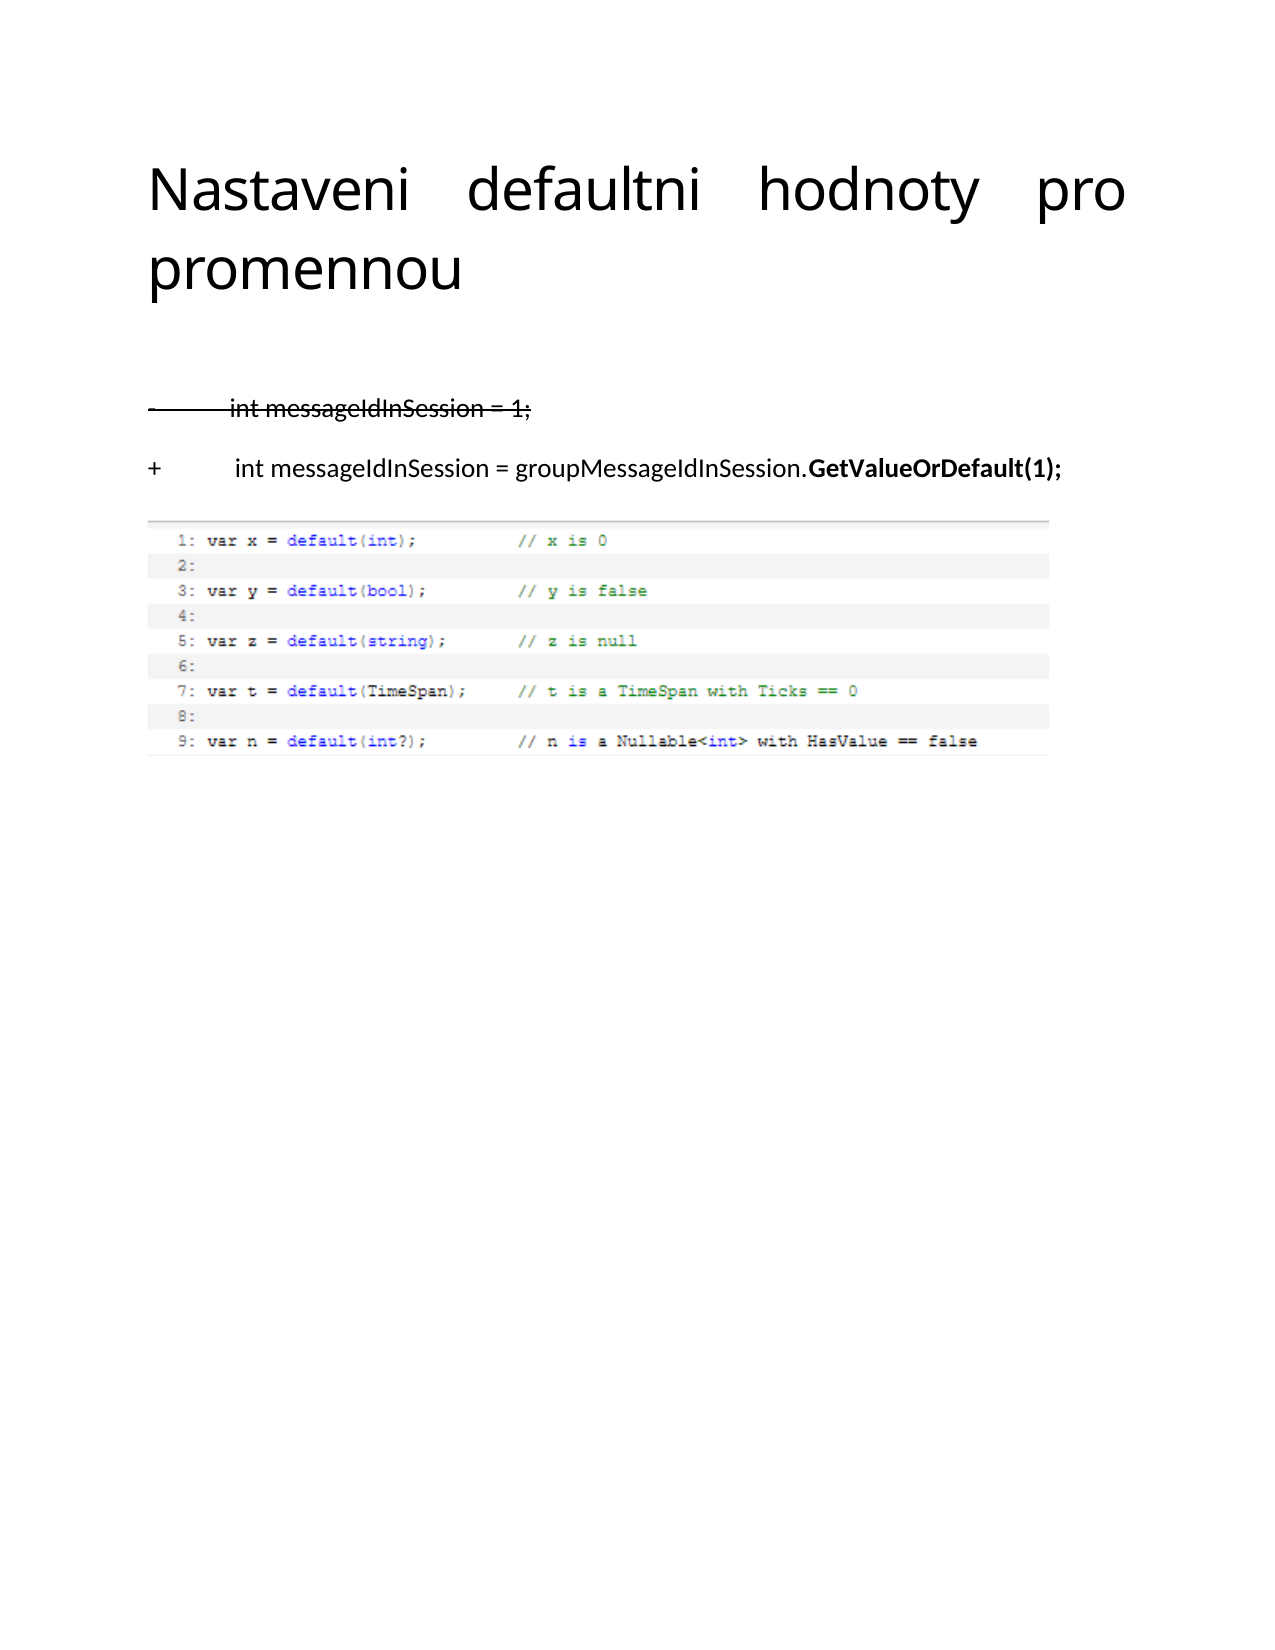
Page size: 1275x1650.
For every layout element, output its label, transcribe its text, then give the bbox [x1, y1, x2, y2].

text - int messageIdInSession = 1; [148, 391, 1127, 424]
text + int messageIdInSession = groupMessageIdInSession.GetValueOrDefault(1); [148, 451, 1127, 484]
title Nastaveni defaultni hodnoty pro promennou [148, 148, 1127, 307]
